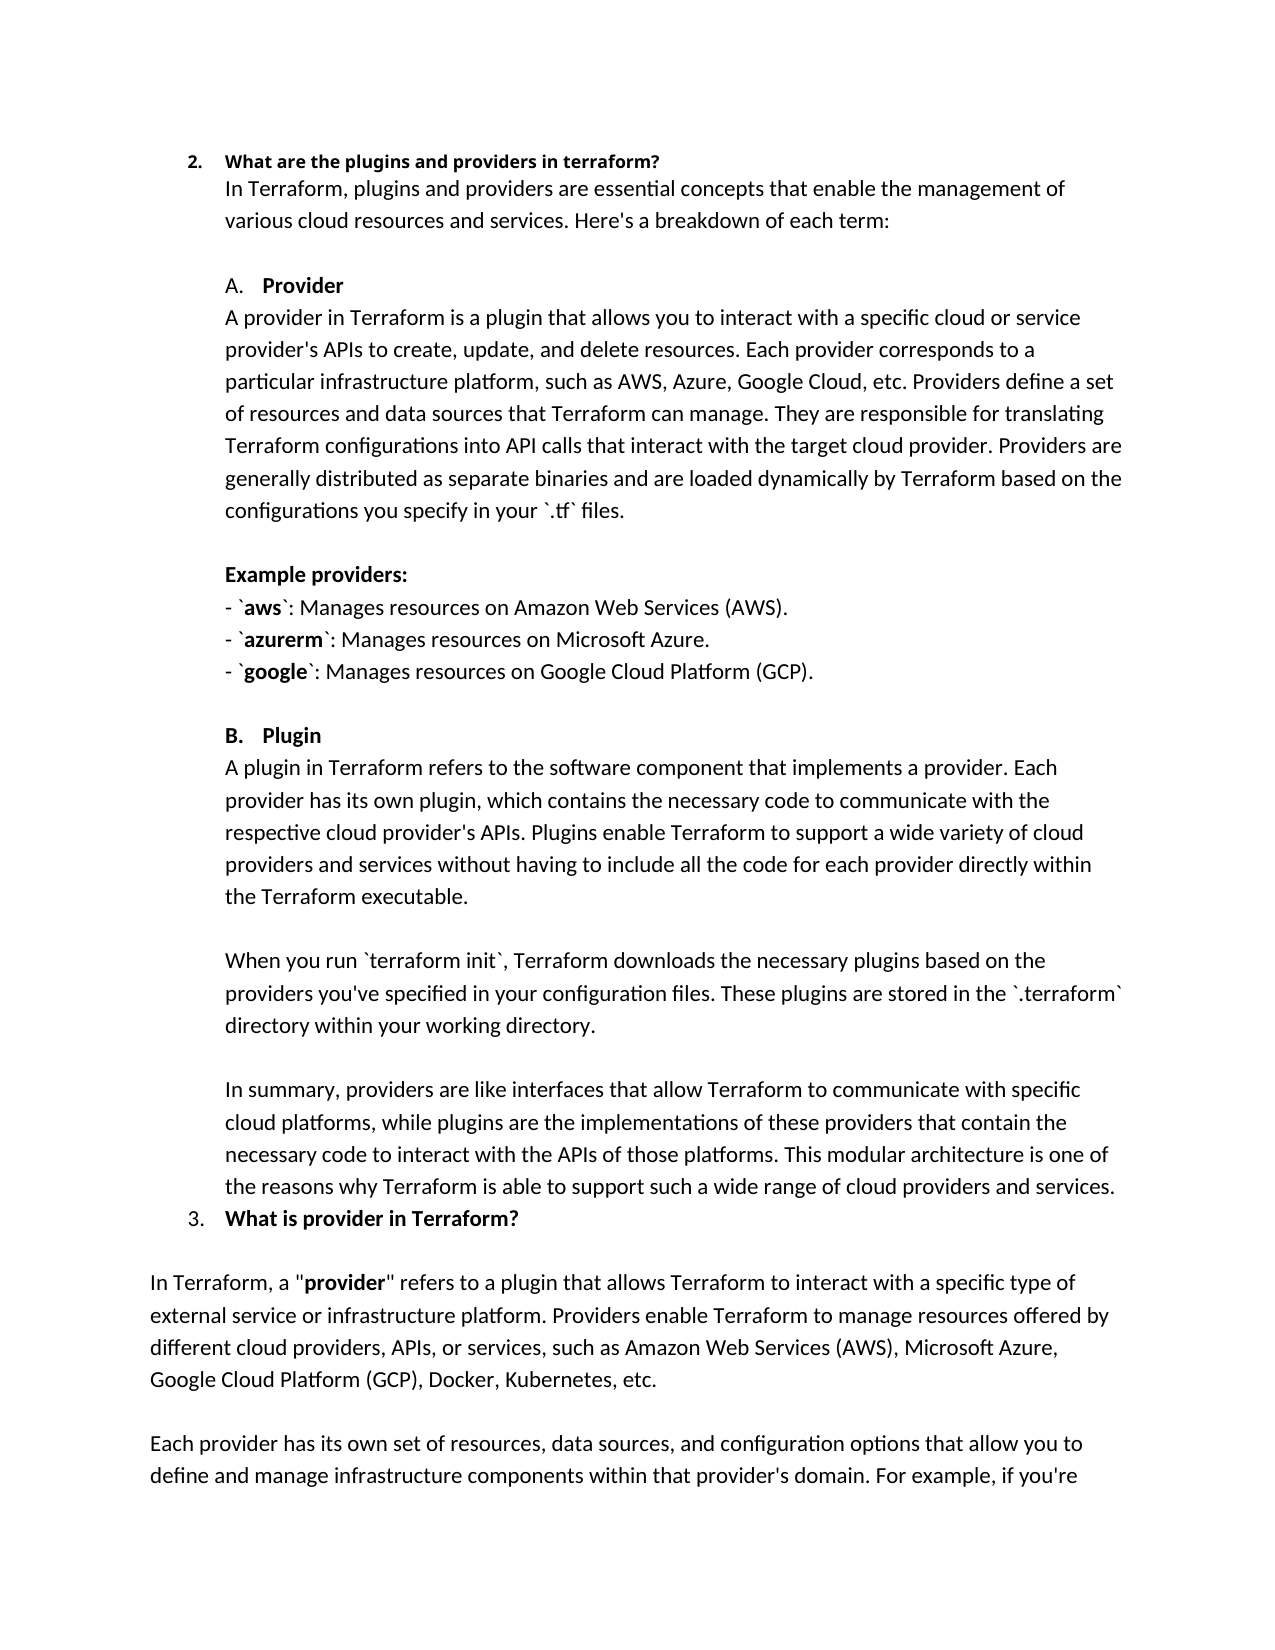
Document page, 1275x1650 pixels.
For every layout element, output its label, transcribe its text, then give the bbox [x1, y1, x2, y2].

list Plugin [225, 721, 1125, 749]
list In Terraform, plugins and providers are essential concepts that enable the management of various cloud resources and services. Here's a breakdown of each term: [225, 174, 1125, 234]
list - `google`: Manages resources on Google Cloud Platform (GCP). [225, 657, 1125, 685]
list What is provider in Terraform? [187, 1204, 1125, 1232]
list - `aws`: Manages resources on Amazon Web Services (AWS). [225, 593, 1125, 621]
list Provider [225, 271, 1125, 299]
list What are the plugins and providers in terraform? [187, 150, 1125, 174]
list A provider in Terraform is a plugin that allows you to interact with a specific cloud or service provider's APIs to create, update, and delete resources. Each provider corresponds to a particular infrastructure platform, such as AWS, Azure, Google Cloud, etc. Providers define a set of resources and data sources that Terraform can manage. They are responsible for translating Terraform configurations into API calls that interact with the target cloud provider. Providers are generally distributed as separate binaries and are loaded dynamically by Terraform based on the configurations you specify in your `.tf` files. [225, 303, 1125, 524]
list In summary, providers are like interfaces that allow Terraform to communicate with specific cloud platforms, while plugins are the implementations of these providers that contain the necessary code to interact with the APIs of those platforms. This modular architecture is one of the reasons why Terraform is able to support such a wide range of cloud providers and services. [225, 1075, 1125, 1200]
list A plugin in Terraform refers to the software component that implements a provider. Each provider has its own plugin, which contains the necessary code to communicate with the respective cloud provider's APIs. Plugins enable Terraform to support a wide variety of cloud providers and services without having to include all the code for each provider directly within the Terraform executable. [225, 753, 1125, 910]
text In Terraform, a "provider" refers to a plugin that allows Terraform to interact with a specific type of external service or infrastructure platform. Providers enable Terraform to manage resources offered by different cloud providers, APIs, or services, such as Amazon Web Services (AWS), Microsoft Azure, Google Cloud Platform (GCP), Docker, Kubernetes, etc. [150, 1268, 1125, 1393]
list When you run `terraform init`, Terraform downloads the necessary plugins based on the providers you've specified in your configuration files. These plugins are stored in the `.terraform` directory within your working directory. [225, 947, 1125, 1039]
list - `azurerm`: Manages resources on Microsoft Azure. [225, 625, 1125, 653]
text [150, 1429, 1125, 1490]
list Example providers: [225, 560, 1125, 588]
